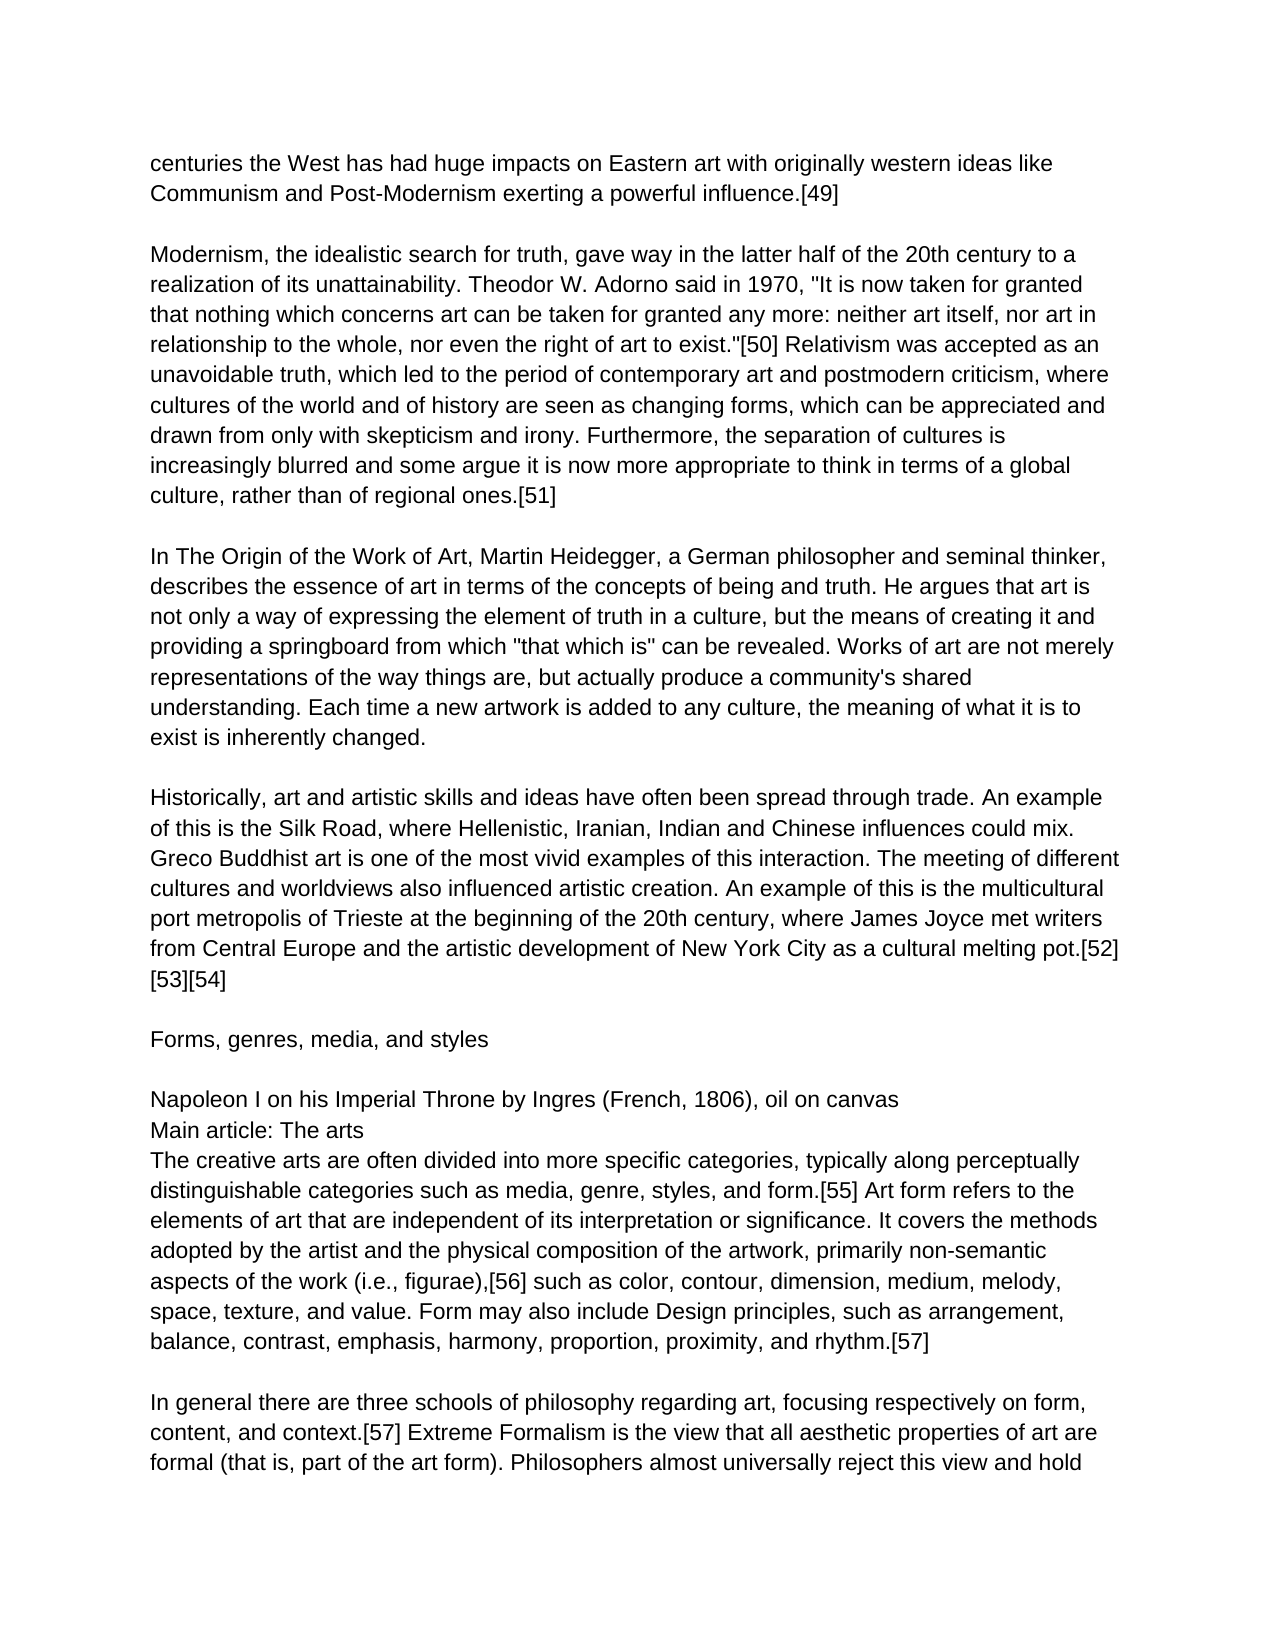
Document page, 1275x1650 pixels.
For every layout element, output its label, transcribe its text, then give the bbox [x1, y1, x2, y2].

text Napoleon I on his Imperial Throne by Ingres (French, 1806), oil on canvas [150, 1086, 1125, 1113]
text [150, 1388, 1125, 1475]
text Forms, genres, media, and styles [150, 1026, 1125, 1052]
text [150, 150, 1125, 207]
text In The Origin of the Work of Art, Martin Heidegger, a German philosopher and seminal thinker, describes the essence of art in terms of the concepts of being and truth. He argues that art is not only a way of expressing the element of truth in a culture, but the means of creating it and providing a springboard from which "that which is" can be revealed. Works of art are not merely representations of the way things are, but actually produce a community's shared understanding. Each time a new artwork is added to any culture, the meaning of what it is to exist is inherently changed. [150, 543, 1125, 750]
text The creative arts are often divided into more specific categories, typically along perceptually distinguishable categories such as media, genre, styles, and form.[55] Art form refers to the elements of art that are independent of its interpretation or significance. It covers the methods adopted by the artist and the physical composition of the artwork, primarily non-semantic aspects of the work (i.e., figurae),[56] such as color, contour, dimension, medium, melody, space, texture, and value. Form may also include Design principles, such as arrangement, balance, contrast, emphasis, harmony, proportion, proximity, and rhythm.[57] [150, 1147, 1125, 1354]
text Modernism, the idealistic search for truth, gave way in the latter half of the 20th century to a realization of its unattainability. Theodor W. Adorno said in 1970, "It is now taken for granted that nothing which concerns art can be taken for granted any more: neither art itself, nor art in relationship to the whole, nor even the right of art to exist."[50] Relativism was accepted as an unavoidable truth, which led to the period of contemporary art and postmodern criticism, where cultures of the world and of history are seen as changing forms, which can be appreciated and drawn from only with skepticism and irony. Furthermore, the separation of cultures is increasingly blurred and some argue it is now more appropriate to think in terms of a global culture, rather than of regional ones.[51] [150, 241, 1125, 509]
text Main article: The arts [150, 1117, 1125, 1143]
text Historically, art and artistic skills and ideas have often been spread through trade. An example of this is the Silk Road, where Hellenistic, Iranian, Indian and Chinese influences could mix. Greco Buddhist art is one of the most vivid examples of this interaction. The meeting of different cultures and worldviews also influenced artistic creation. An example of this is the multicultural port metropolis of Trieste at the beginning of the 20th century, where James Joyce met writers from Central Europe and the artistic development of New York City as a cultural melting pot.[52][53][54] [150, 784, 1125, 992]
